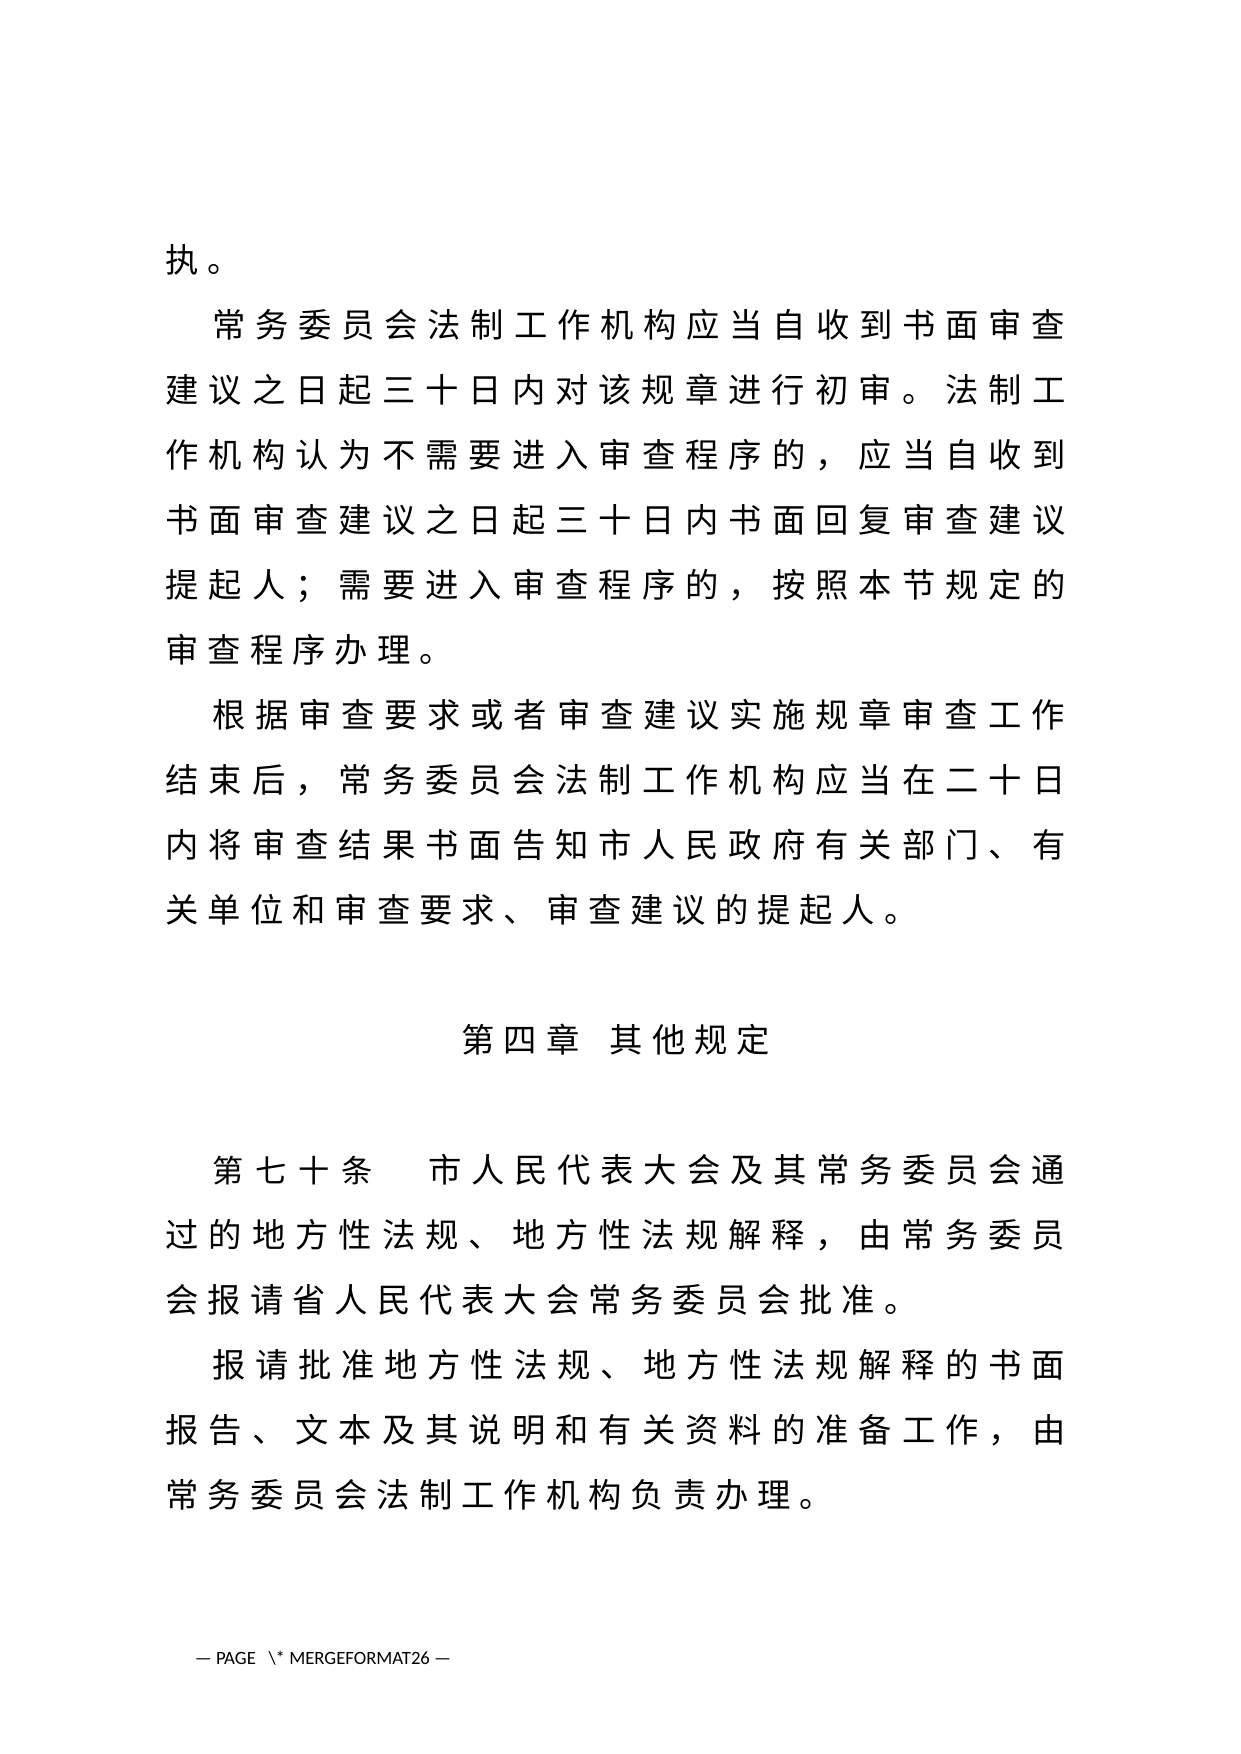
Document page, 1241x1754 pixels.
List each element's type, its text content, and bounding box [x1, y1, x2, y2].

text 第七十条 市人民代表大会及其常务委员会通过的地方性法规、地方性法规解释，由常务委员会报请省人民代表大会常务委员会批准。 [165, 1136, 1075, 1331]
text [165, 226, 1075, 291]
list 其他规定 [165, 1006, 1075, 1071]
text 报请批准地方性法规、地方性法规解释的书面报告、文本及其说明和有关资料的准备工作，由常务委员会法制工作机构负责办理。 [165, 1331, 1075, 1526]
text 常务委员会法制工作机构应当自收到书面审查建议之日起三十日内对该规章进行初审。法制工作机构认为不需要进入审查程序的，应当自收到书面审查建议之日起三十日内书面回复审查建议提起人；需要进入审查程序的，按照本节规定的审查程序办理。 [165, 291, 1075, 681]
text 根据审查要求或者审查建议实施规章审查工作结束后，常务委员会法制工作机构应当在二十日内将审查结果书面告知市人民政府有关部门、有关单位和审查要求、审查建议的提起人。 [165, 681, 1075, 941]
